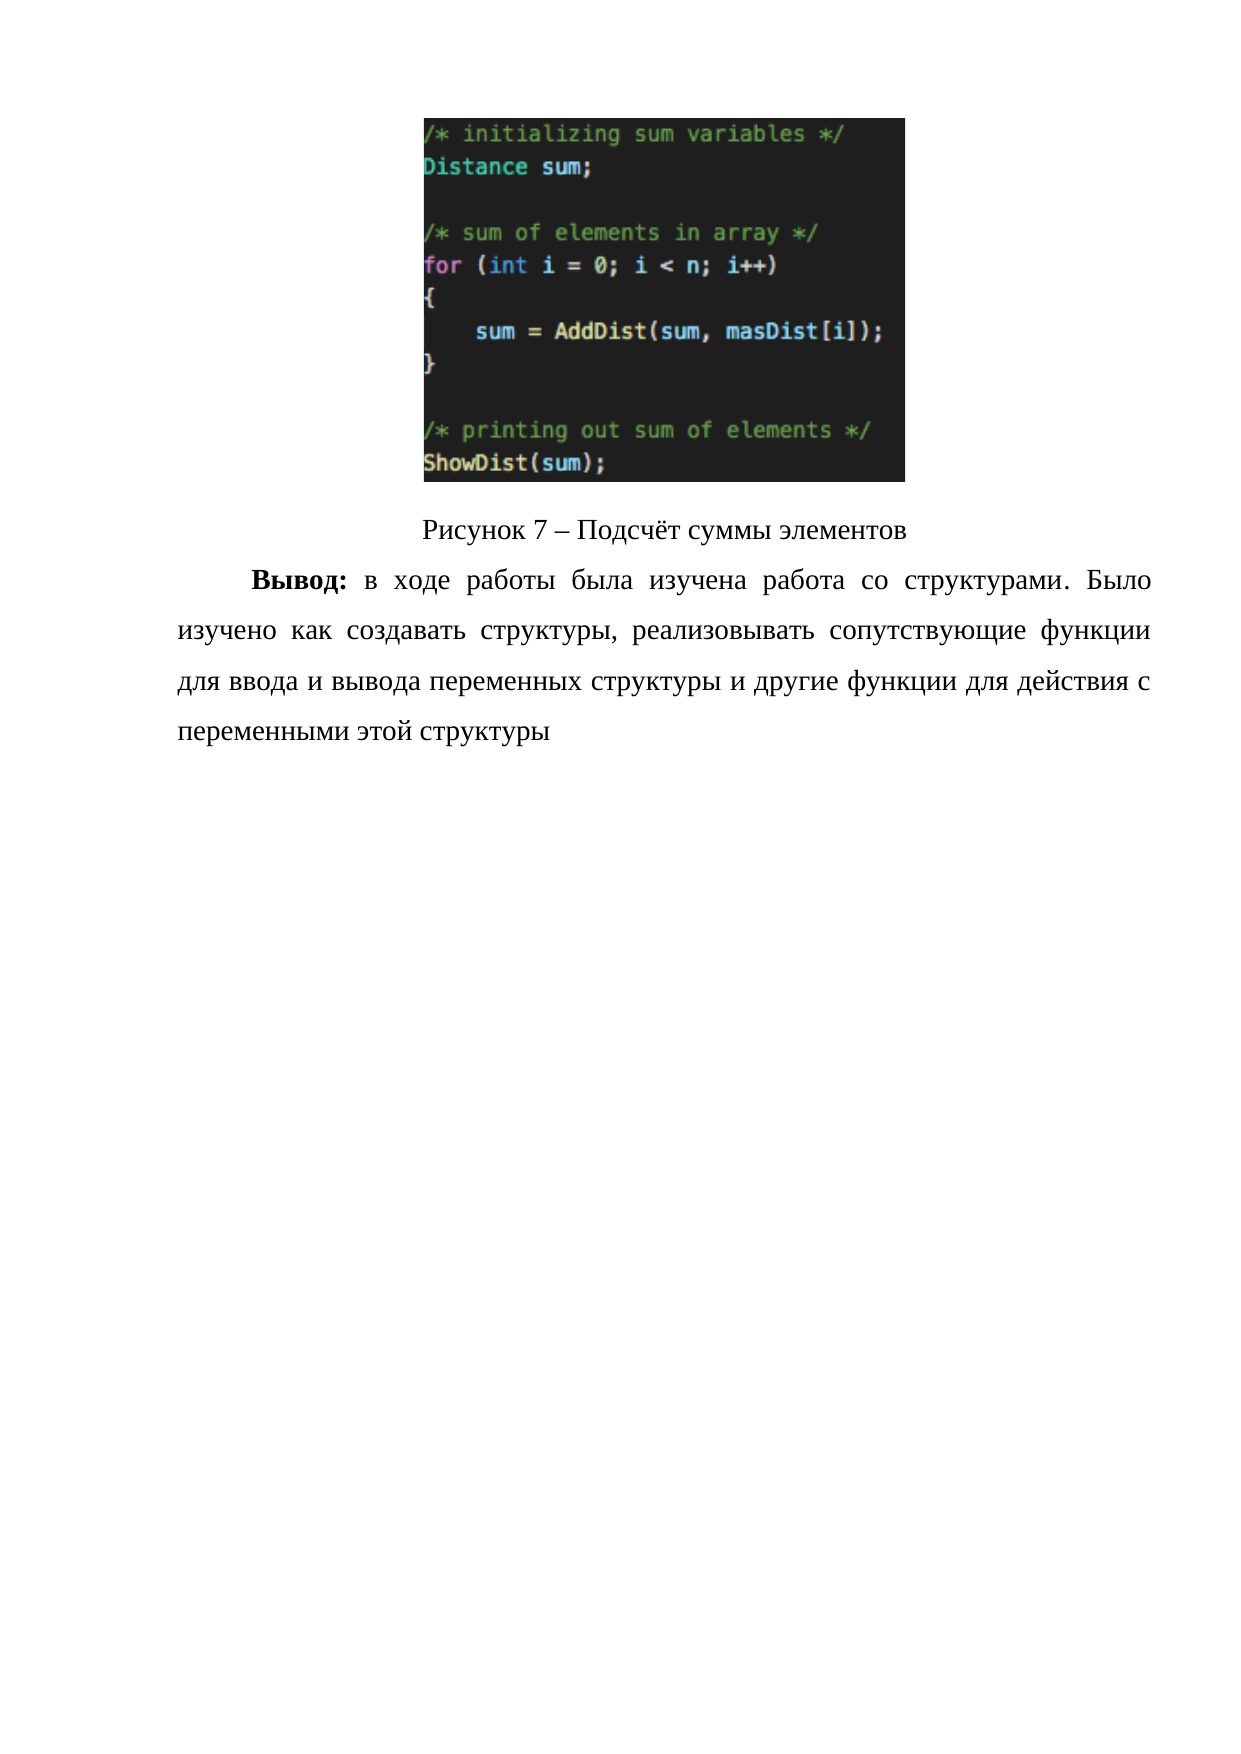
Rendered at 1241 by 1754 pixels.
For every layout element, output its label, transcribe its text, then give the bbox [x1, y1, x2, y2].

text Вывод: в ходе работы была изучена работа со структурами. Было изучено как создавать структуры, реализовывать сопутствующие функции для ввода и вывода переменных структуры и другие функции для действия с переменными этой структуры [177, 562, 1152, 747]
picture [423, 118, 906, 482]
text Рисунок 7 – Подсчёт суммы элементов [177, 512, 1152, 545]
